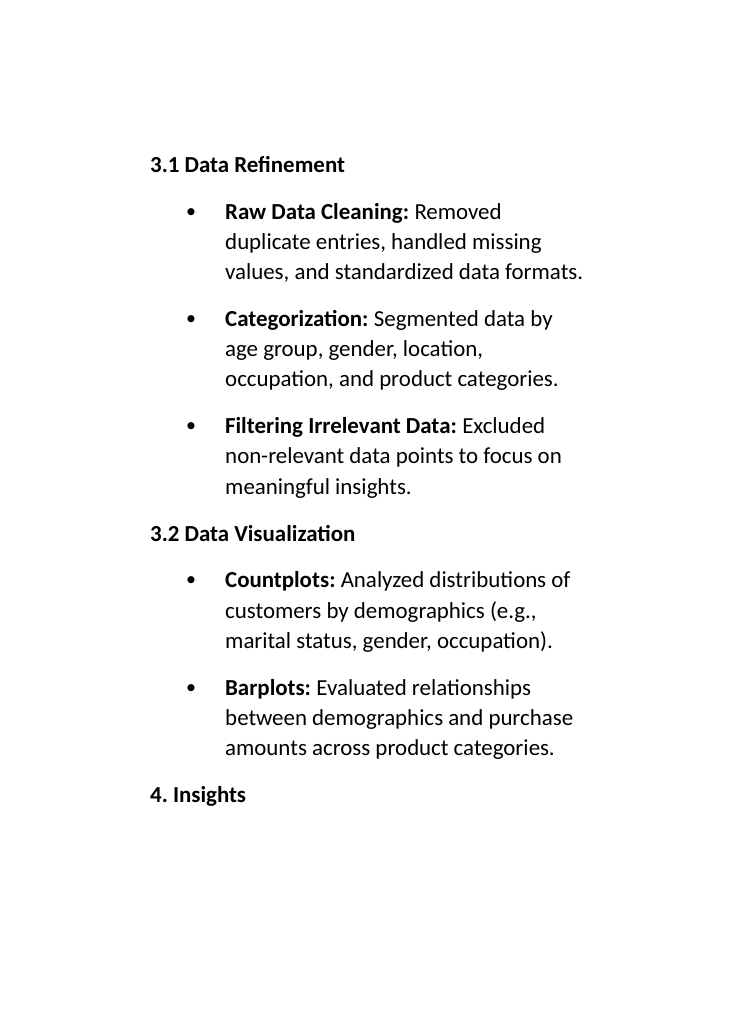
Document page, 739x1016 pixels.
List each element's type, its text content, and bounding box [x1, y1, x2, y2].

list Countplots: Analyzed distributions of customers by demographics (e.g., marital status, gender, occupation). [187, 566, 588, 654]
text 3.1 Data Refinement [150, 150, 588, 178]
list Filtering Irrelevant Data: Excluded non-relevant data points to focus on meaningful insights. [187, 411, 588, 500]
list Raw Data Cleaning: Removed duplicate entries, handled missing values, and standardized data formats. [187, 197, 588, 285]
list Categorization: Segmented data by age group, gender, location, occupation, and product categories. [187, 304, 588, 393]
list Barplots: Evaluated relationships between demographics and purchase amounts across product categories. [187, 673, 588, 761]
text 4. Insights [150, 780, 588, 808]
text 3.2 Data Visualization [150, 519, 588, 547]
